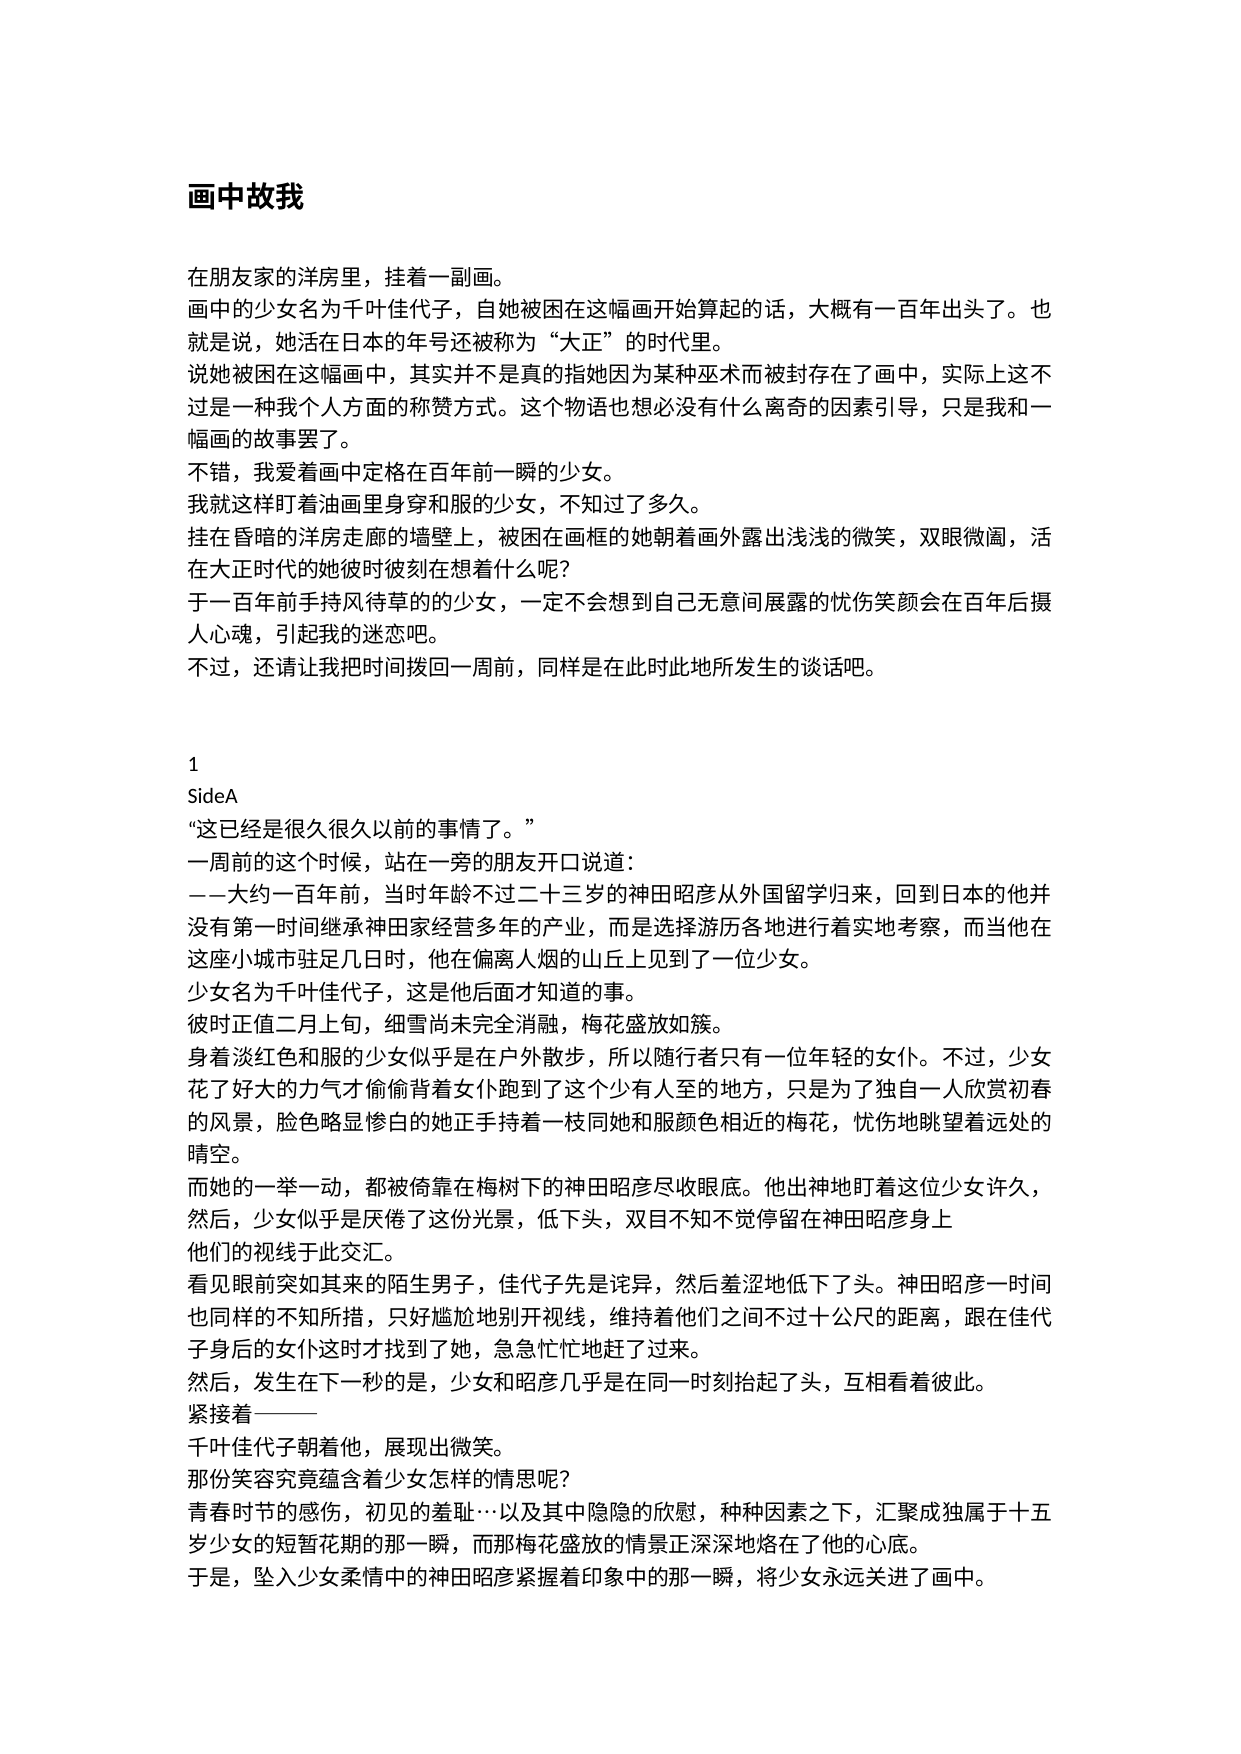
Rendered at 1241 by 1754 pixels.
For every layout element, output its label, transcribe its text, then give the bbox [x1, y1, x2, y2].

text 青春时节的感伤，初见的羞耻…以及其中隐隐的欣慰，种种因素之下，汇聚成独属于十五岁少女的短暂花期的那一瞬，而那梅花盛放的情景正深深地烙在了他的心底。 [187, 1494, 1053, 1559]
text 画中的少女名为千叶佳代子，自她被困在这幅画开始算起的话，大概有一百年出头了。也就是说，她活在日本的年号还被称为“大正”的时代里。 [187, 292, 1053, 357]
text 1 [187, 747, 1053, 779]
text 而她的一举一动，都被倚靠在梅树下的神田昭彦尽收眼底。他出神地盯着这位少女许久，然后，少女似乎是厌倦了这份光景，低下头，双目不知不觉停留在神田昭彦身上 [187, 1169, 1053, 1234]
text 于一百年前手持风待草的的少女，一定不会想到自己无意间展露的忧伤笑颜会在百年后摄人心魂，引起我的迷恋吧。 [187, 584, 1053, 649]
text SideA [187, 779, 1053, 812]
text 身着淡红色和服的少女似乎是在户外散步，所以随行者只有一位年轻的女仆。不过，少女花了好大的力气才偷偷背着女仆跑到了这个少有人至的地方，只是为了独自一人欣赏初春的风景，脸色略显惨白的她正手持着一枝同她和服颜色相近的梅花，忧伤地眺望着远处的晴空。 [187, 1039, 1053, 1169]
text 于是，坠入少女柔情中的神田昭彦紧握着印象中的那一瞬，将少女永远关进了画中。 [187, 1559, 1053, 1592]
text 彼时正值二月上旬，细雪尚未完全消融，梅花盛放如簇。 [187, 1007, 1053, 1039]
text 在朋友家的洋房里，挂着一副画。 [187, 259, 1053, 292]
text 说她被困在这幅画中，其实并不是真的指她因为某种巫术而被封存在了画中，实际上这不过是一种我个人方面的称赞方式。这个物语也想必没有什么离奇的因素引导，只是我和一幅画的故事罢了。 [187, 357, 1053, 454]
text 我就这样盯着油画里身穿和服的少女，不知过了多久。 [187, 487, 1053, 519]
text 那份笑容究竟蕴含着少女怎样的情思呢？ [187, 1462, 1053, 1494]
text “这已经是很久很久以前的事情了。” [187, 812, 1053, 844]
text 千叶佳代子朝着他，展现出微笑。 [187, 1429, 1053, 1462]
text 挂在昏暗的洋房走廊的墙壁上，被困在画框的她朝着画外露出浅浅的微笑，双眼微阖，活在大正时代的她彼时彼刻在想着什么呢？ [187, 519, 1053, 584]
text 一周前的这个时候，站在一旁的朋友开口说道： [187, 844, 1053, 877]
text 不过，还请让我把时间拨回一周前，同样是在此时此地所发生的谈话吧。 [187, 649, 1053, 682]
text 少女名为千叶佳代子，这是他后面才知道的事。 [187, 974, 1053, 1007]
text 然后，发生在下一秒的是，少女和昭彦几乎是在同一时刻抬起了头，互相看着彼此。 [187, 1364, 1053, 1397]
text 他们的视线于此交汇。 [187, 1234, 1053, 1267]
text 看见眼前突如其来的陌生男子，佳代子先是诧异，然后羞涩地低下了头。神田昭彦一时间也同样的不知所措，只好尴尬地别开视线，维持着他们之间不过十公尺的距离，跟在佳代子身后的女仆这时才找到了她，急急忙忙地赶了过来。 [187, 1267, 1053, 1364]
text 紧接着——— [187, 1397, 1053, 1429]
text ——大约一百年前，当时年龄不过二十三岁的神田昭彦从外国留学归来，回到日本的他并没有第一时间继承神田家经营多年的产业，而是选择游历各地进行着实地考察，而当他在这座小城市驻足几日时，他在偏离人烟的山丘上见到了一位少女。 [187, 877, 1053, 974]
text 画中故我 [187, 162, 1053, 227]
text 不错，我爱着画中定格在百年前一瞬的少女。 [187, 454, 1053, 487]
